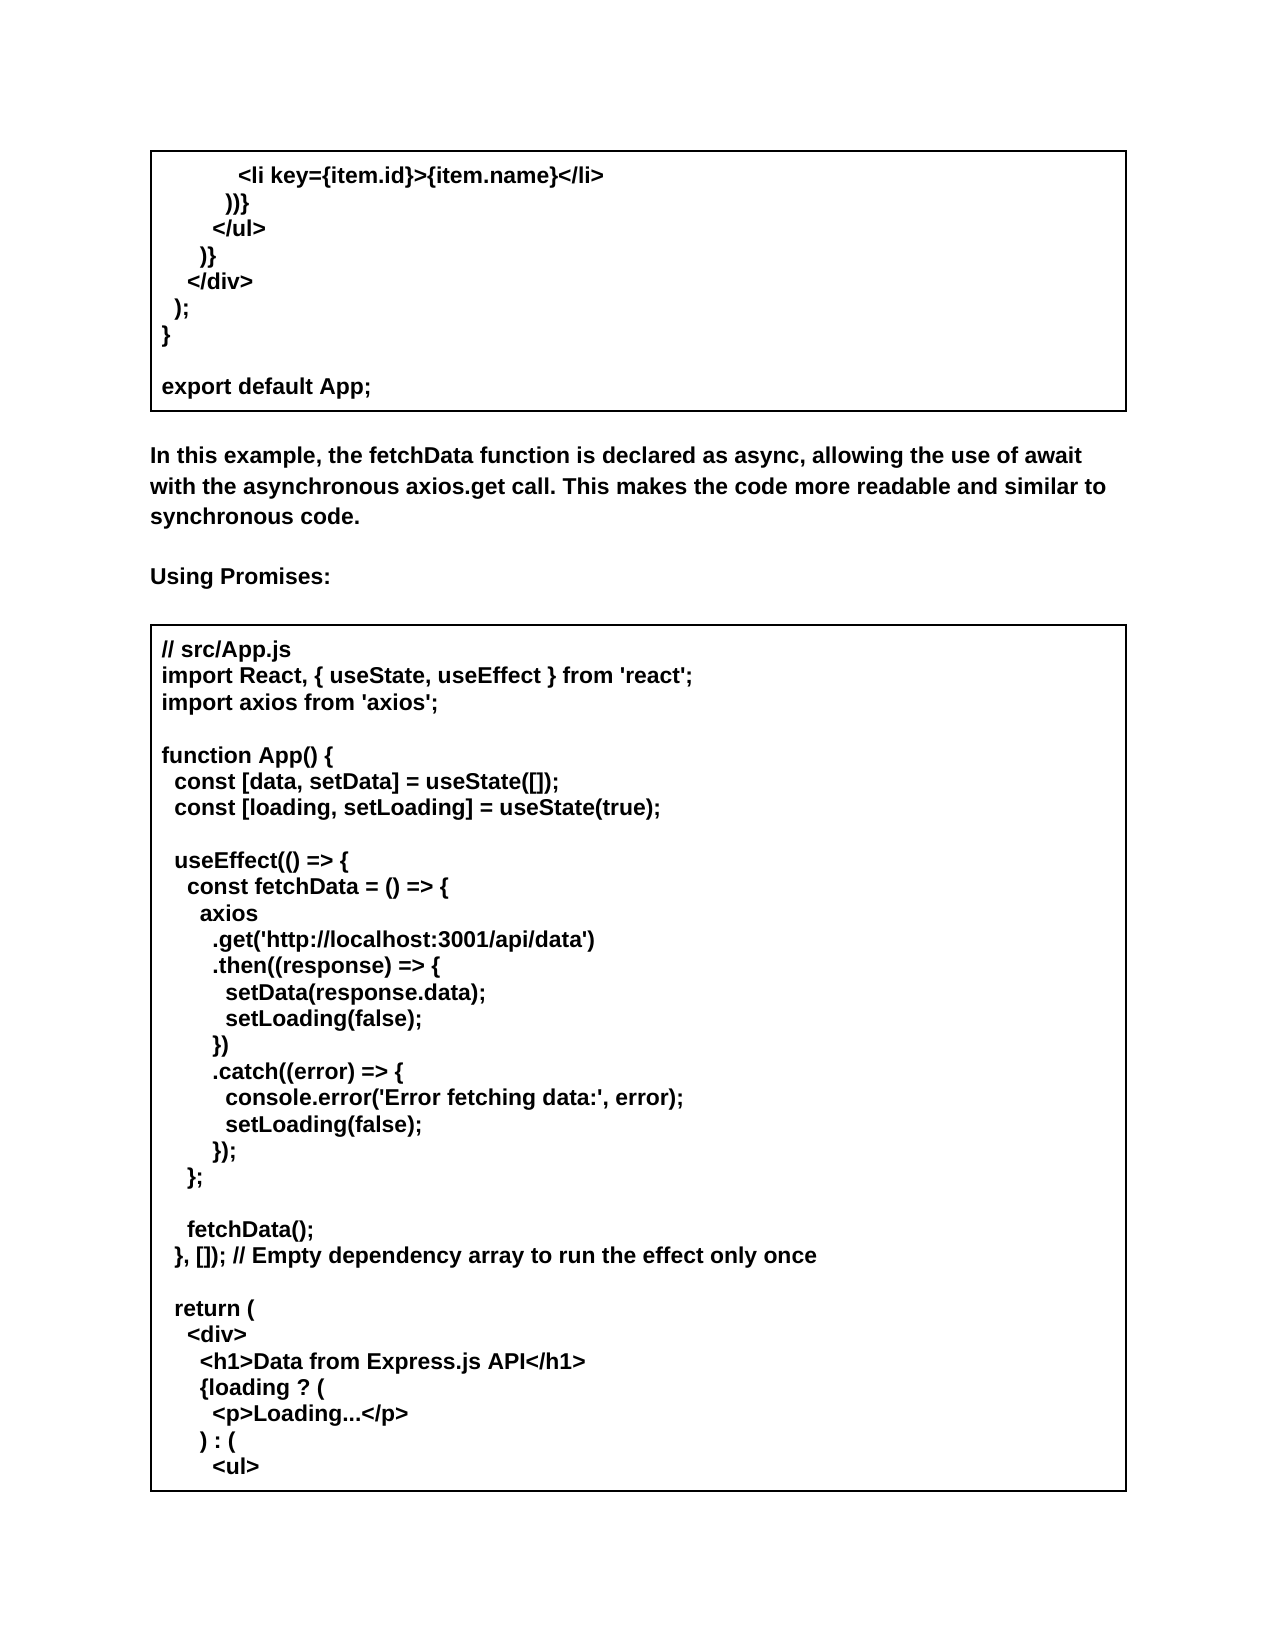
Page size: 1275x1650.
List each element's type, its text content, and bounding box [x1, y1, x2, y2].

text Using Promises: [150, 563, 1125, 589]
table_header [152, 152, 1125, 410]
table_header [152, 626, 1125, 1490]
text In this example, the fetchData function is declared as async, allowing the use of await with the asynchronous axios.get call. This makes the code more readable and similar to synchronous code. [150, 442, 1125, 529]
